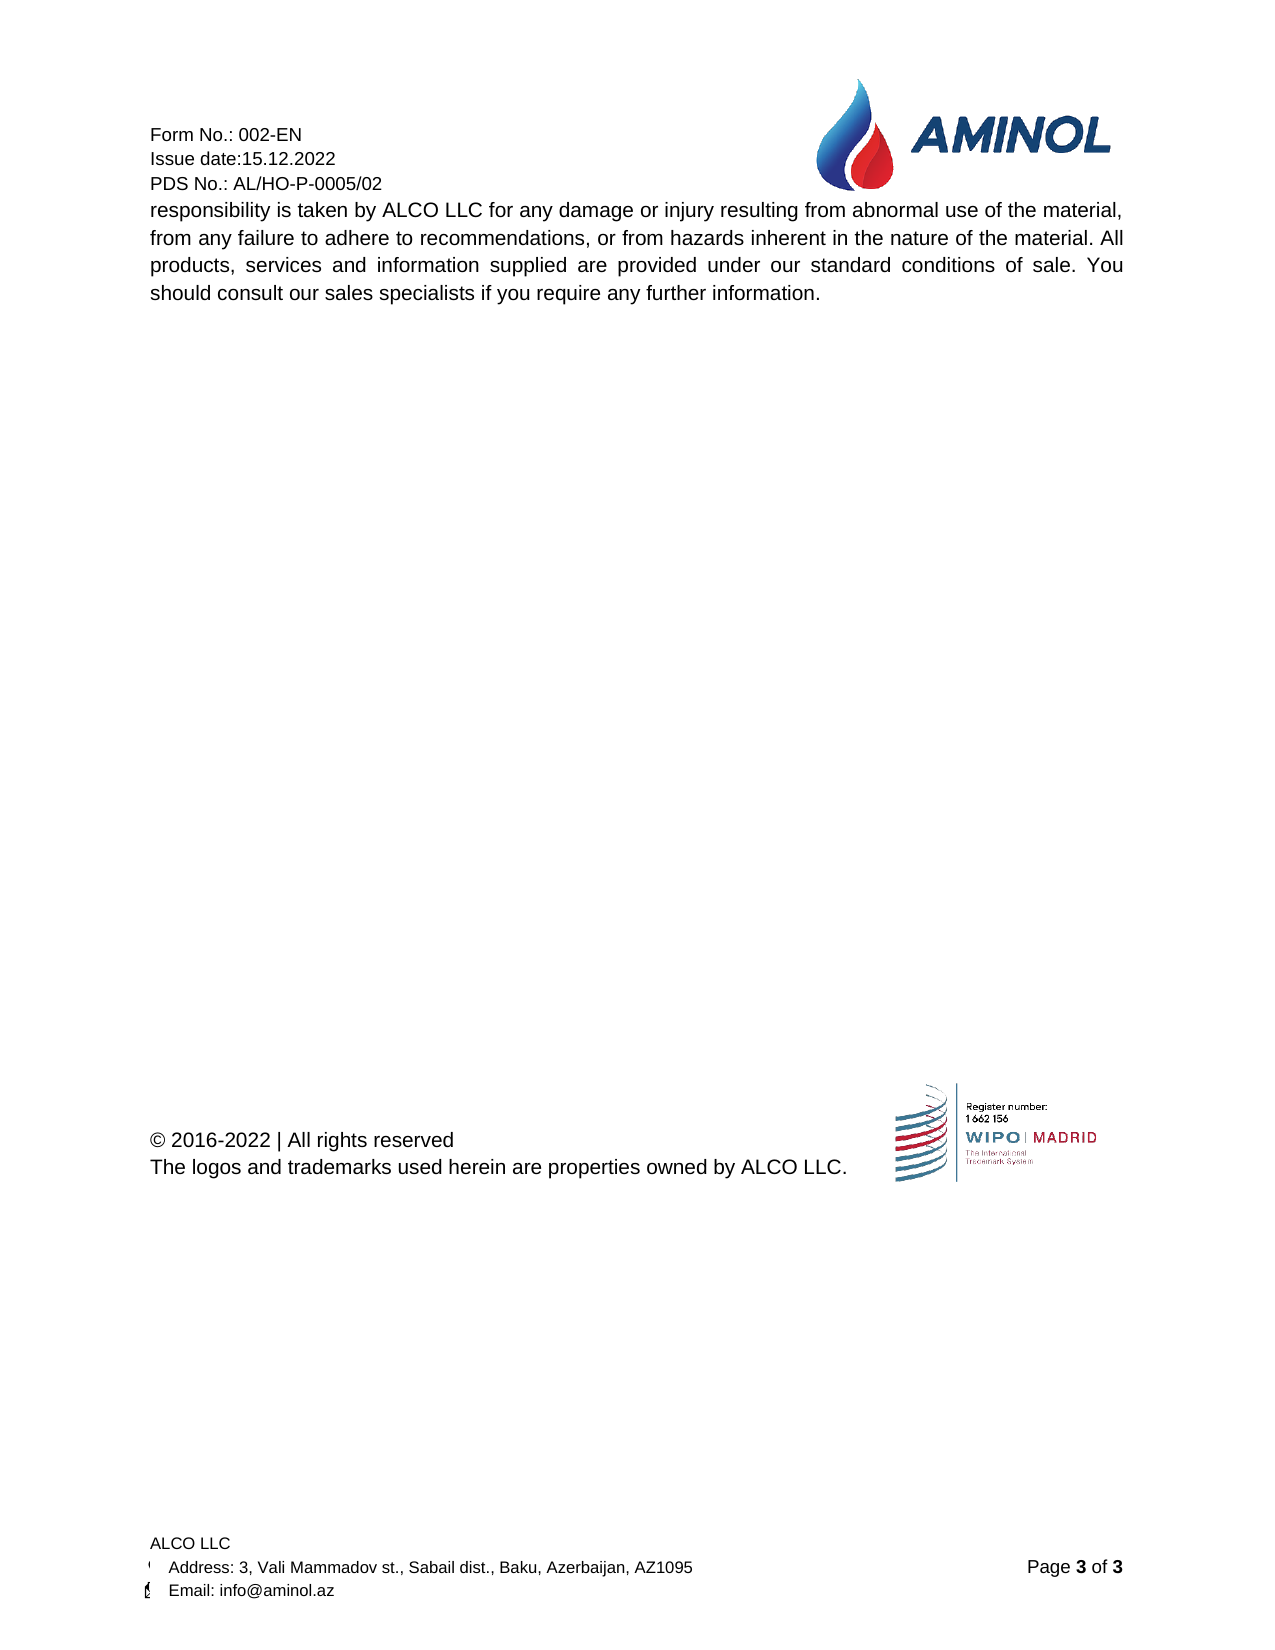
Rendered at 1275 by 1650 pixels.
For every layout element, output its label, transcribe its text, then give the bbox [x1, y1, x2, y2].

text © 2016-2022 | All rights reserved [150, 1127, 865, 1151]
picture [142, 1556, 150, 1579]
picture [806, 74, 1125, 198]
text The logos and trademarks used herein are properties owned by ALCO LLC. [150, 1155, 865, 1179]
picture [865, 1051, 1125, 1214]
picture [143, 1580, 150, 1599]
